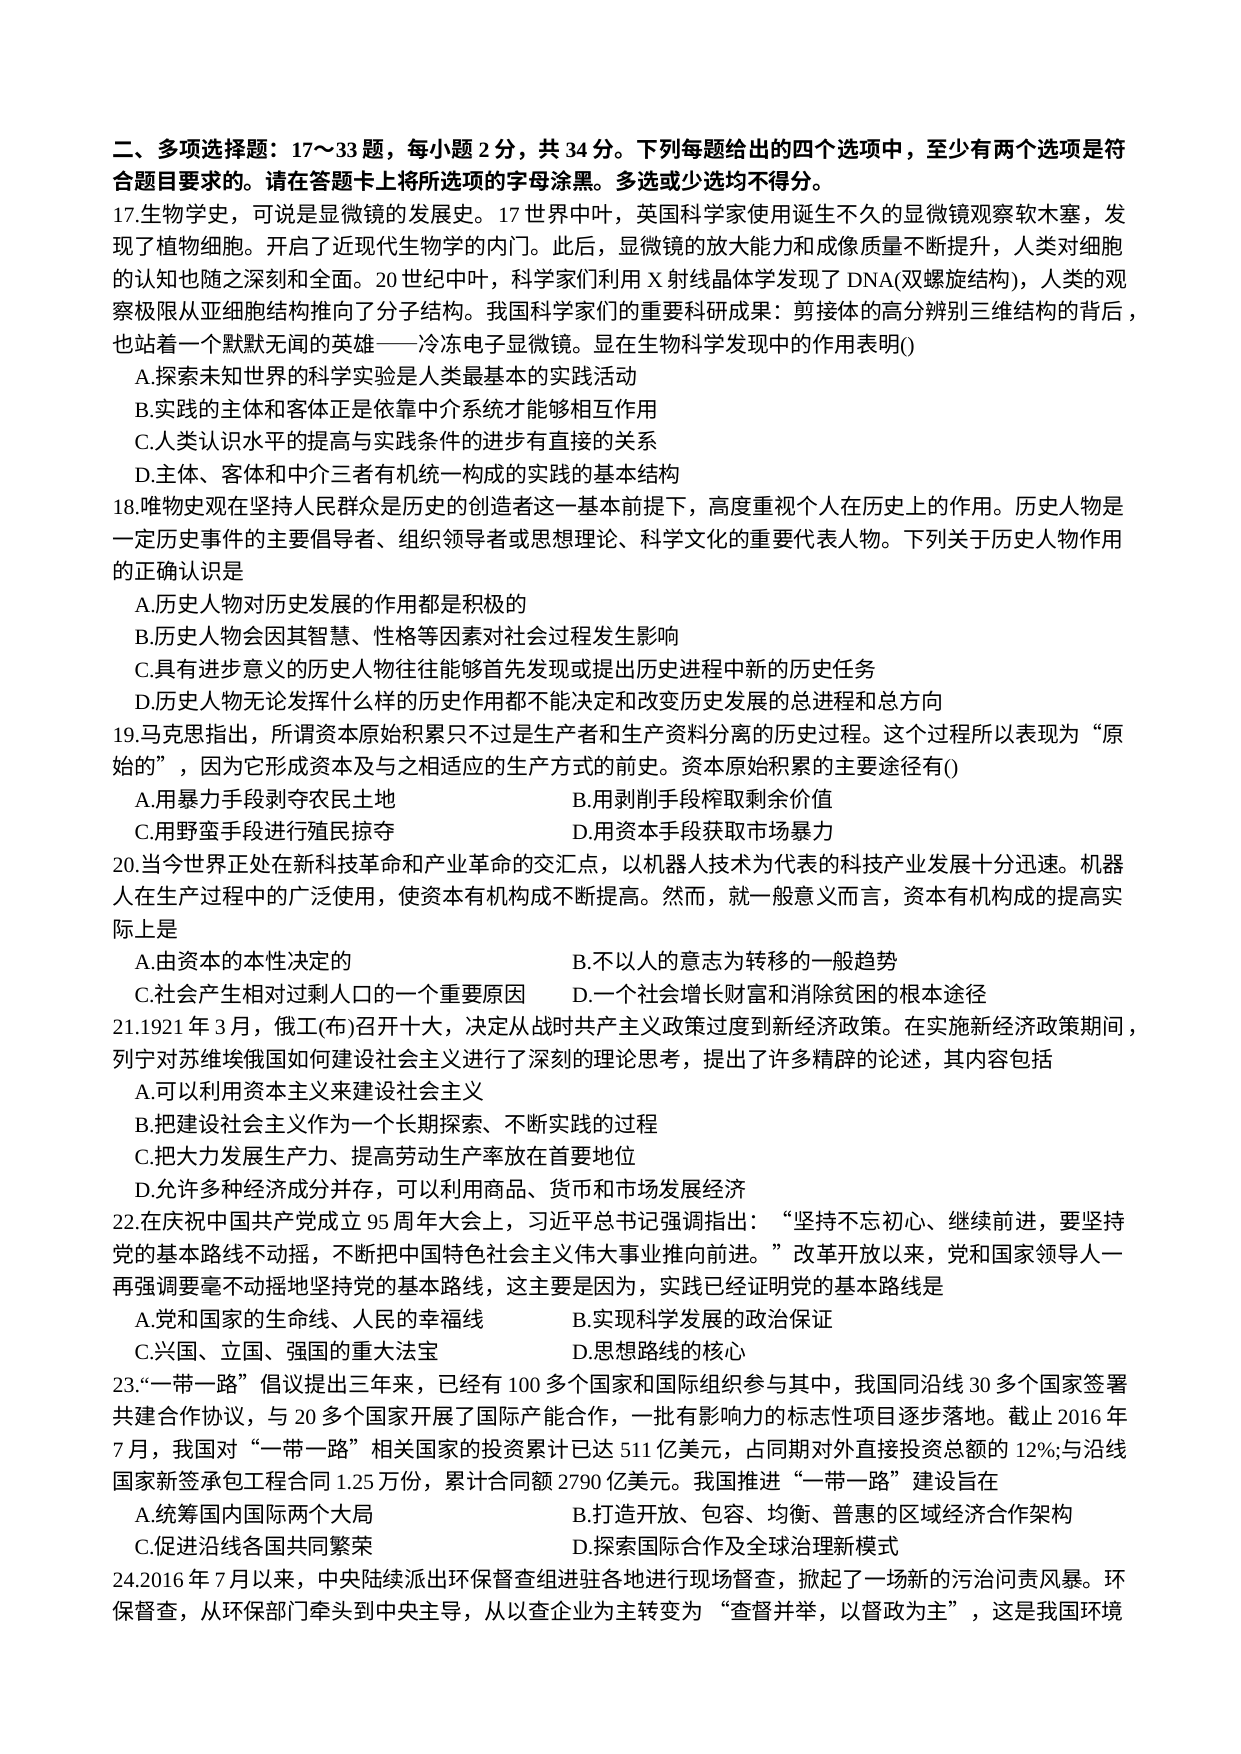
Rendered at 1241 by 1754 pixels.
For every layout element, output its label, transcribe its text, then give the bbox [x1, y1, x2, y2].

text A.历史人物对历史发展的作用都是积极的 [112, 586, 1128, 619]
text A.用暴力手段剥夺农民土地 B.用剥削手段榨取剩余价值 [112, 781, 1128, 814]
text A.探索未知世界的科学实验是人类最基本的实践活动 [112, 359, 1128, 391]
text C.人类认识水平的提高与实践条件的进步有直接的关系 [112, 424, 1128, 456]
text 19.马克思指出，所谓资本原始积累只不过是生产者和生产资料分离的历史过程。这个过程所以表现为“原始的”，因为它形成资本及与之相适应的生产方式的前史。资本原始积累的主要途径有() [112, 716, 1128, 781]
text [112, 1561, 1128, 1626]
text 18.唯物史观在坚持人民群众是历史的创造者这一基本前提下，高度重视个人在历史上的作用。历史人物是一定历史事件的主要倡导者、组织领导者或思想理论、科学文化的重要代表人物。下列关于历史人物作用的正确认识是 [112, 489, 1128, 586]
text C.把大力发展生产力、提高劳动生产率放在首要地位 [112, 1139, 1128, 1171]
text A.由资本的本性决定的 B.不以人的意志为转移的一般趋势 [112, 944, 1128, 976]
text 二、多项选择题：17～33题，每小题2分，共34分。下列每题给出的四个选项中，至少有两个选项是符合题目要求的。请在答题卡上将所选项的字母涂黑。多选或少选均不得分。 [112, 131, 1128, 196]
text D.历史人物无论发挥什么样的历史作用都不能决定和改变历史发展的总进程和总方向 [112, 684, 1128, 716]
text 23.“一带一路”倡议提出三年来，已经有100多个国家和国际组织参与其中，我国同沿线30多个国家签署共建合作协议，与20多个国家开展了国际产能合作，一批有影响力的标志性项目逐步落地。截止2016年7月，我国对“一带一路”相关国家的投资累计已达511亿美元，占同期对外直接投资总额的12%;与沿线国家新签承包工程合同1.25万份，累计合同额2790亿美元。我国推进“一带一路”建设旨在 [112, 1366, 1128, 1496]
text C.促进沿线各国共同繁荣 D.探索国际合作及全球治理新模式 [112, 1529, 1128, 1561]
text B.历史人物会因其智慧、性格等因素对社会过程发生影响 [112, 619, 1128, 651]
text A.统筹国内国际两个大局 B.打造开放、包容、均衡、普惠的区域经济合作架构 [112, 1496, 1128, 1529]
text C.具有进步意义的历史人物往往能够首先发现或提出历史进程中新的历史任务 [112, 651, 1128, 684]
text 22.在庆祝中国共产党成立95周年大会上，习近平总书记强调指出：“坚持不忘初心、继续前进，要坚持党的基本路线不动摇，不断把中国特色社会主义伟大事业推向前进。”改革开放以来，党和国家领导人一再强调要毫不动摇地坚持党的基本路线，这主要是因为，实践已经证明党的基本路线是 [112, 1204, 1128, 1301]
text 20.当今世界正处在新科技革命和产业革命的交汇点，以机器人技术为代表的科技产业发展十分迅速。机器人在生产过程中的广泛使用，使资本有机构成不断提高。然而，就一般意义而言，资本有机构成的提高实际上是 [112, 846, 1128, 944]
text C.兴国、立国、强国的重大法宝 D.思想路线的核心 [112, 1334, 1128, 1366]
text D.允许多种经济成分并存，可以利用商品、货币和市场发展经济 [112, 1171, 1128, 1204]
text B.实践的主体和客体正是依靠中介系统才能够相互作用 [112, 391, 1128, 424]
text A.可以利用资本主义来建设社会主义 [112, 1074, 1128, 1106]
text 21.1921年3月，俄工(布)召开十大，决定从战时共产主义政策过度到新经济政策。在实施新经济政策期间，列宁对苏维埃俄国如何建设社会主义进行了深刻的理论思考，提出了许多精辟的论述，其内容包括 [112, 1009, 1128, 1074]
text C.用野蛮手段进行殖民掠夺 D.用资本手段获取市场暴力 [112, 814, 1128, 846]
text 17.生物学史，可说是显微镜的发展史。17世界中叶，英国科学家使用诞生不久的显微镜观察软木塞，发现了植物细胞。开启了近现代生物学的内门。此后，显微镜的放大能力和成像质量不断提升，人类对细胞的认知也随之深刻和全面。20世纪中叶，科学家们利用X射线晶体学发现了DNA(双螺旋结构)，人类的观察极限从亚细胞结构推向了分子结构。我国科学家们的重要科研成果：剪接体的高分辨别三维结构的背后，也站着一个默默无闻的英雄——冷冻电子显微镜。显在生物科学发现中的作用表明() [112, 196, 1128, 359]
text D.主体、客体和中介三者有机统一构成的实践的基本结构 [112, 456, 1128, 489]
text C.社会产生相对过剩人口的一个重要原因 D.一个社会增长财富和消除贫困的根本途径 [112, 976, 1128, 1009]
text A.党和国家的生命线、人民的幸福线 B.实现科学发展的政治保证 [112, 1301, 1128, 1334]
text B.把建设社会主义作为一个长期探索、不断实践的过程 [112, 1106, 1128, 1139]
